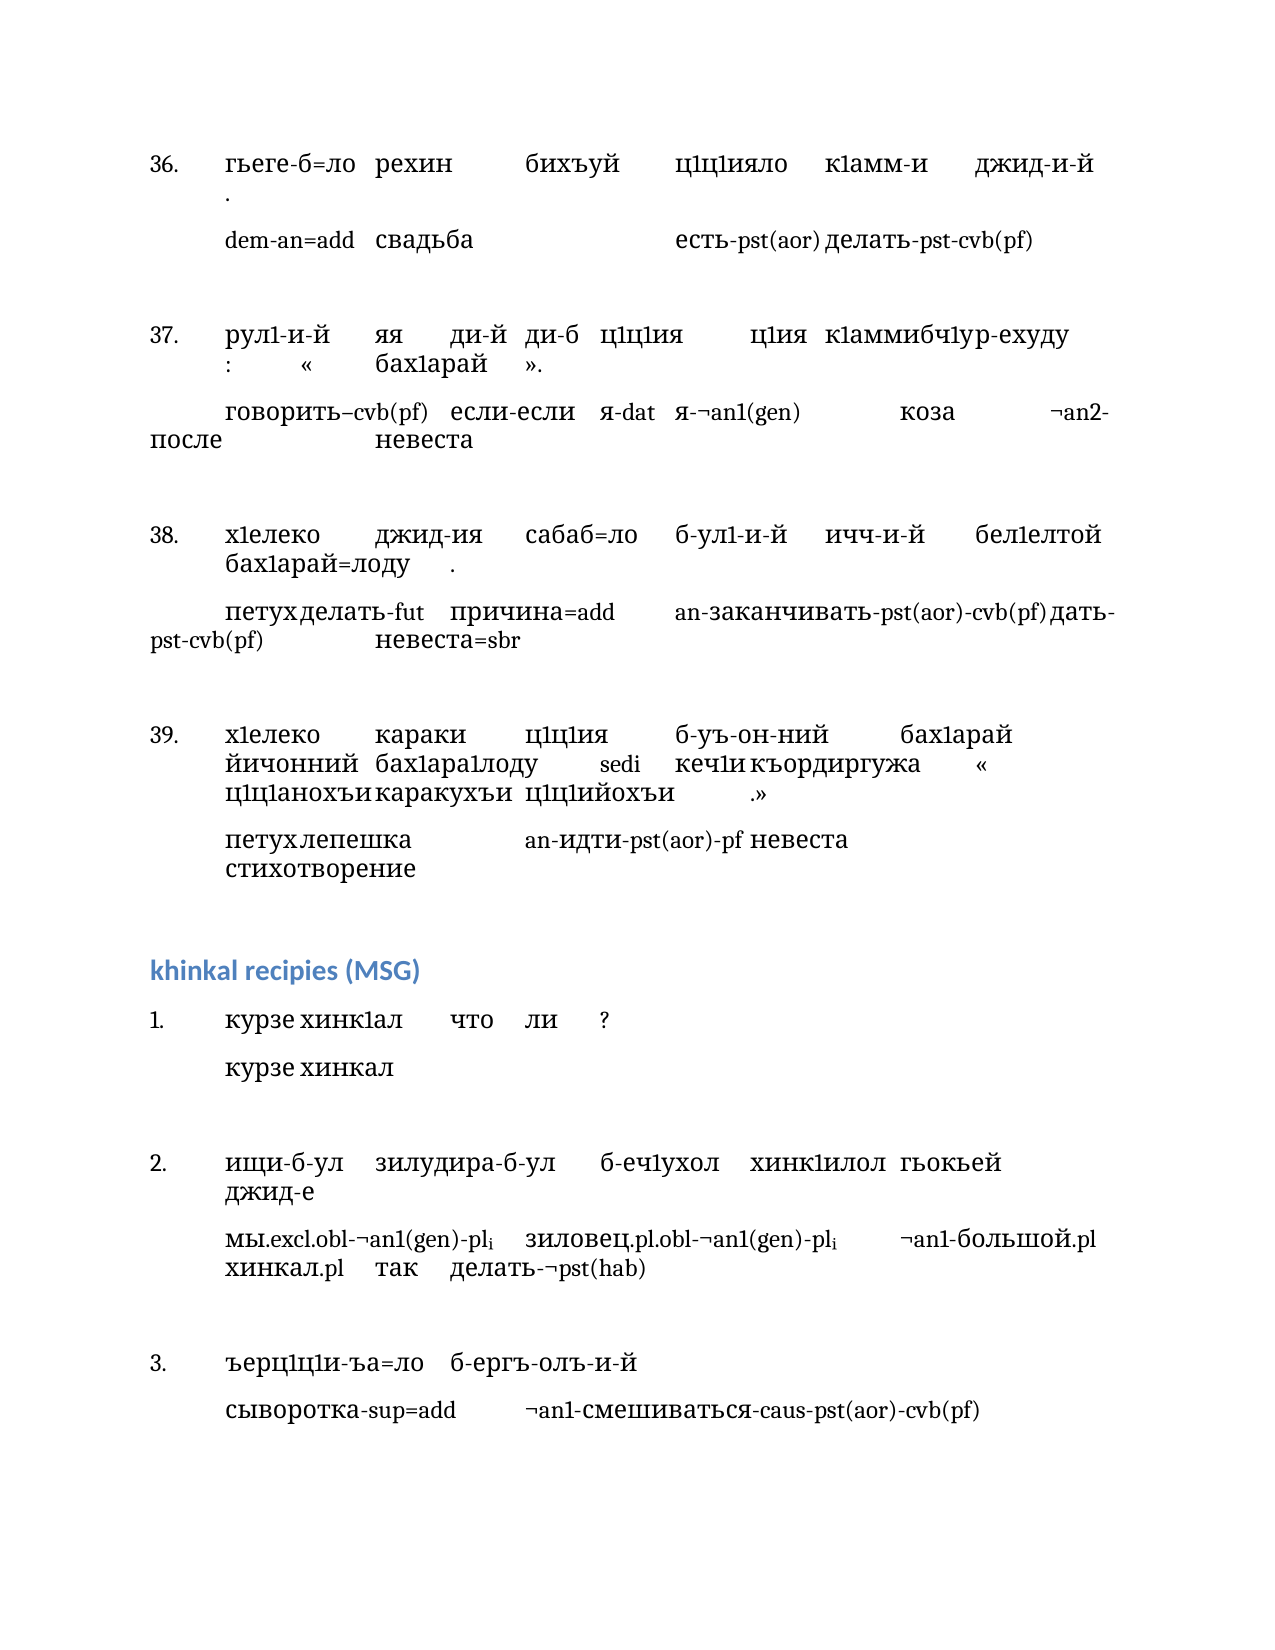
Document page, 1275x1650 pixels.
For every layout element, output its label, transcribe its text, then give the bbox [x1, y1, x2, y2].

text 39. х1елеко караки ц1ц1ия б-уъ-он-ний бах1арай йичонний бах1ара1лоду sedi кеч1и къордиргужа « ц1ц1анохъи каракухъи ц1ц1ийохъи .» [150, 721, 1125, 807]
text курзе хинкал [150, 1054, 1125, 1083]
text 37. рул1-и-й яя ди-й ди-б ц1ц1ия ц1ия к1аммибч1у р-ехуду : « бах1арай ». [150, 321, 1125, 379]
text мы.excl.obl-¬an1(gen)-plᵢ зиловец.pl.obl-¬an1(gen)-plᵢ ¬an1-большой.pl хинкал.pl так делать-¬pst(hab) [150, 1225, 1125, 1283]
text 1. курзе хинк1ал что ли ? [150, 1006, 1125, 1035]
text 3. ъерц1ц1и-ъа=ло б-ергъ-олъ-и-й [150, 1349, 1125, 1378]
text 2. ищи-б-ул зилудира-б-ул б-еч1ухол хинк1илол гьокьей джид-е [150, 1149, 1125, 1206]
text dem-an=add свадьба есть-pst(aor) делать-pst-cvb(pf) [150, 226, 1125, 255]
subtitle khinkal recipies (MSG) [150, 952, 1125, 988]
text петух лепешка an-идти-pst(aor)-pf невеста стихотворение [150, 826, 1125, 884]
text петух делать-fut причина=add an-заканчивать-pst(aor)-cvb(pf) дать-pst-cvb(pf) невеста=sbr [150, 597, 1125, 655]
text сыворотка-sup=add ¬an1-смешиваться-caus-pst(aor)-cvb(pf) [150, 1396, 1125, 1425]
text 36. гьеге-б=ло рехин бихъуй ц1ц1ияло к1амм-и джид-и-й . [150, 150, 1125, 207]
text 38. х1елеко джид-ия сабаб=ло б-ул1-и-й ичч-и-й бел1елтой бах1арай=лоду . [150, 521, 1125, 579]
text говорить–cvb(pf) если-если я-dat я-¬an1(gen) коза ¬an2-после невеста [150, 397, 1125, 455]
